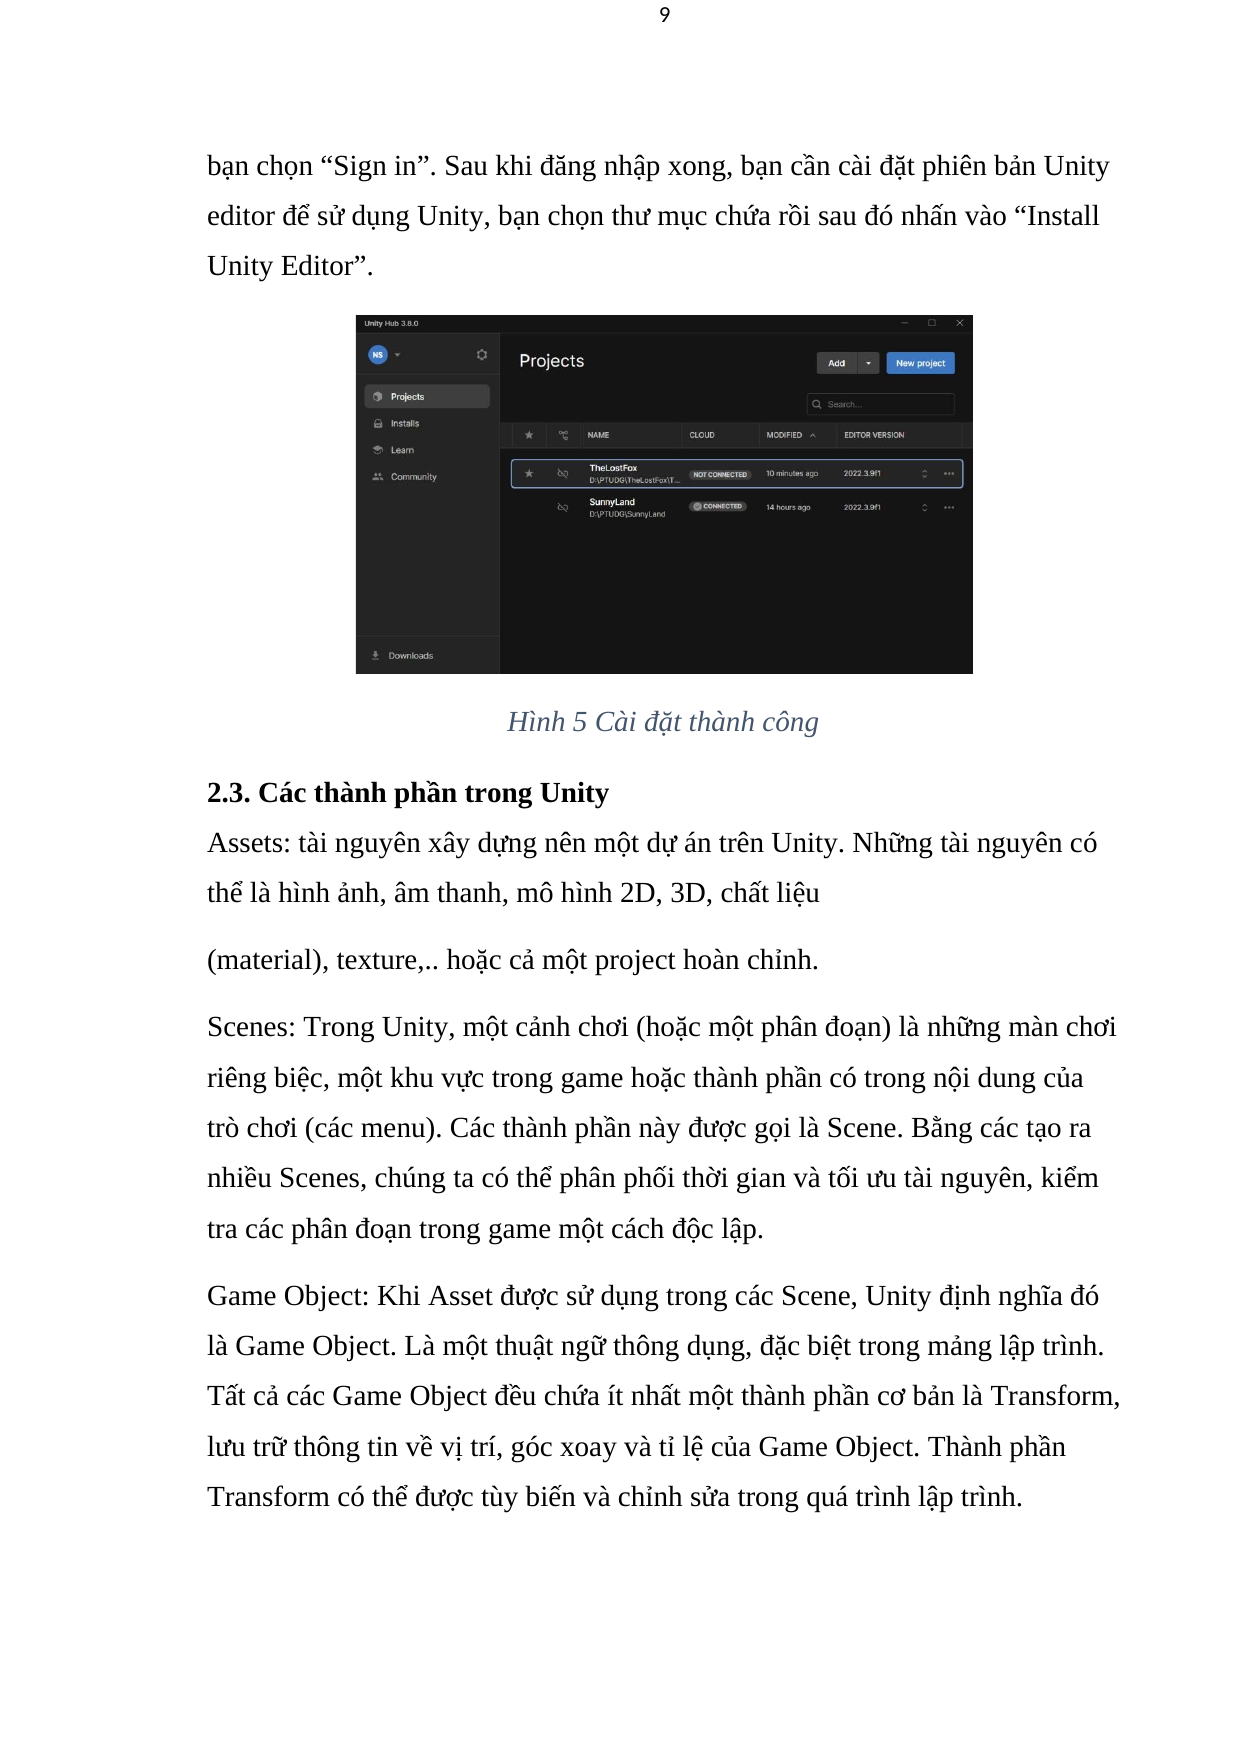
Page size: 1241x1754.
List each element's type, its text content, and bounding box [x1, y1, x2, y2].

text (material), texture,.. hoặc cả một project hoàn chỉnh. [207, 942, 1122, 976]
text Hình 5 Cài đặt thành công [207, 704, 1122, 737]
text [207, 148, 1122, 282]
text Game Object: Khi Asset được sử dụng trong các Scene, Unity định nghĩa đó là Game Object. Là một thuật ngữ thông dụng, đặc biệt trong mảng lập trình. Tất cả các Game Object đều chứa ít nhất một thành phần cơ bản là Transform, lưu trữ thông tin về vị trí, góc xoay và tỉ lệ của Game Object. Thành phần Transform có thể được tùy biến và chỉnh sửa trong quá trình lập trình. [207, 1278, 1122, 1512]
text Assets: tài nguyên xây dựng nên một dự án trên Unity. Những tài nguyên có thể là hình ảnh, âm thanh, mô hình 2D, 3D, chất liệu [207, 825, 1122, 909]
text Scenes: Trong Unity, một cảnh chơi (hoặc một phân đoạn) là những màn chơi riêng biệc, một khu vực trong game hoặc thành phần có trong nội dung của trò chơi (các menu). Các thành phần này được gọi là Scene. Bằng các tạo ra nhiều Scenes, chúng ta có thể phân phối thời gian và tối ưu tài nguyên, kiểm tra các phân đoạn trong game một cách độc lập. [207, 1009, 1122, 1244]
subtitle 2.3. Các thành phần trong Unity [207, 775, 1122, 808]
picture [355, 315, 973, 674]
